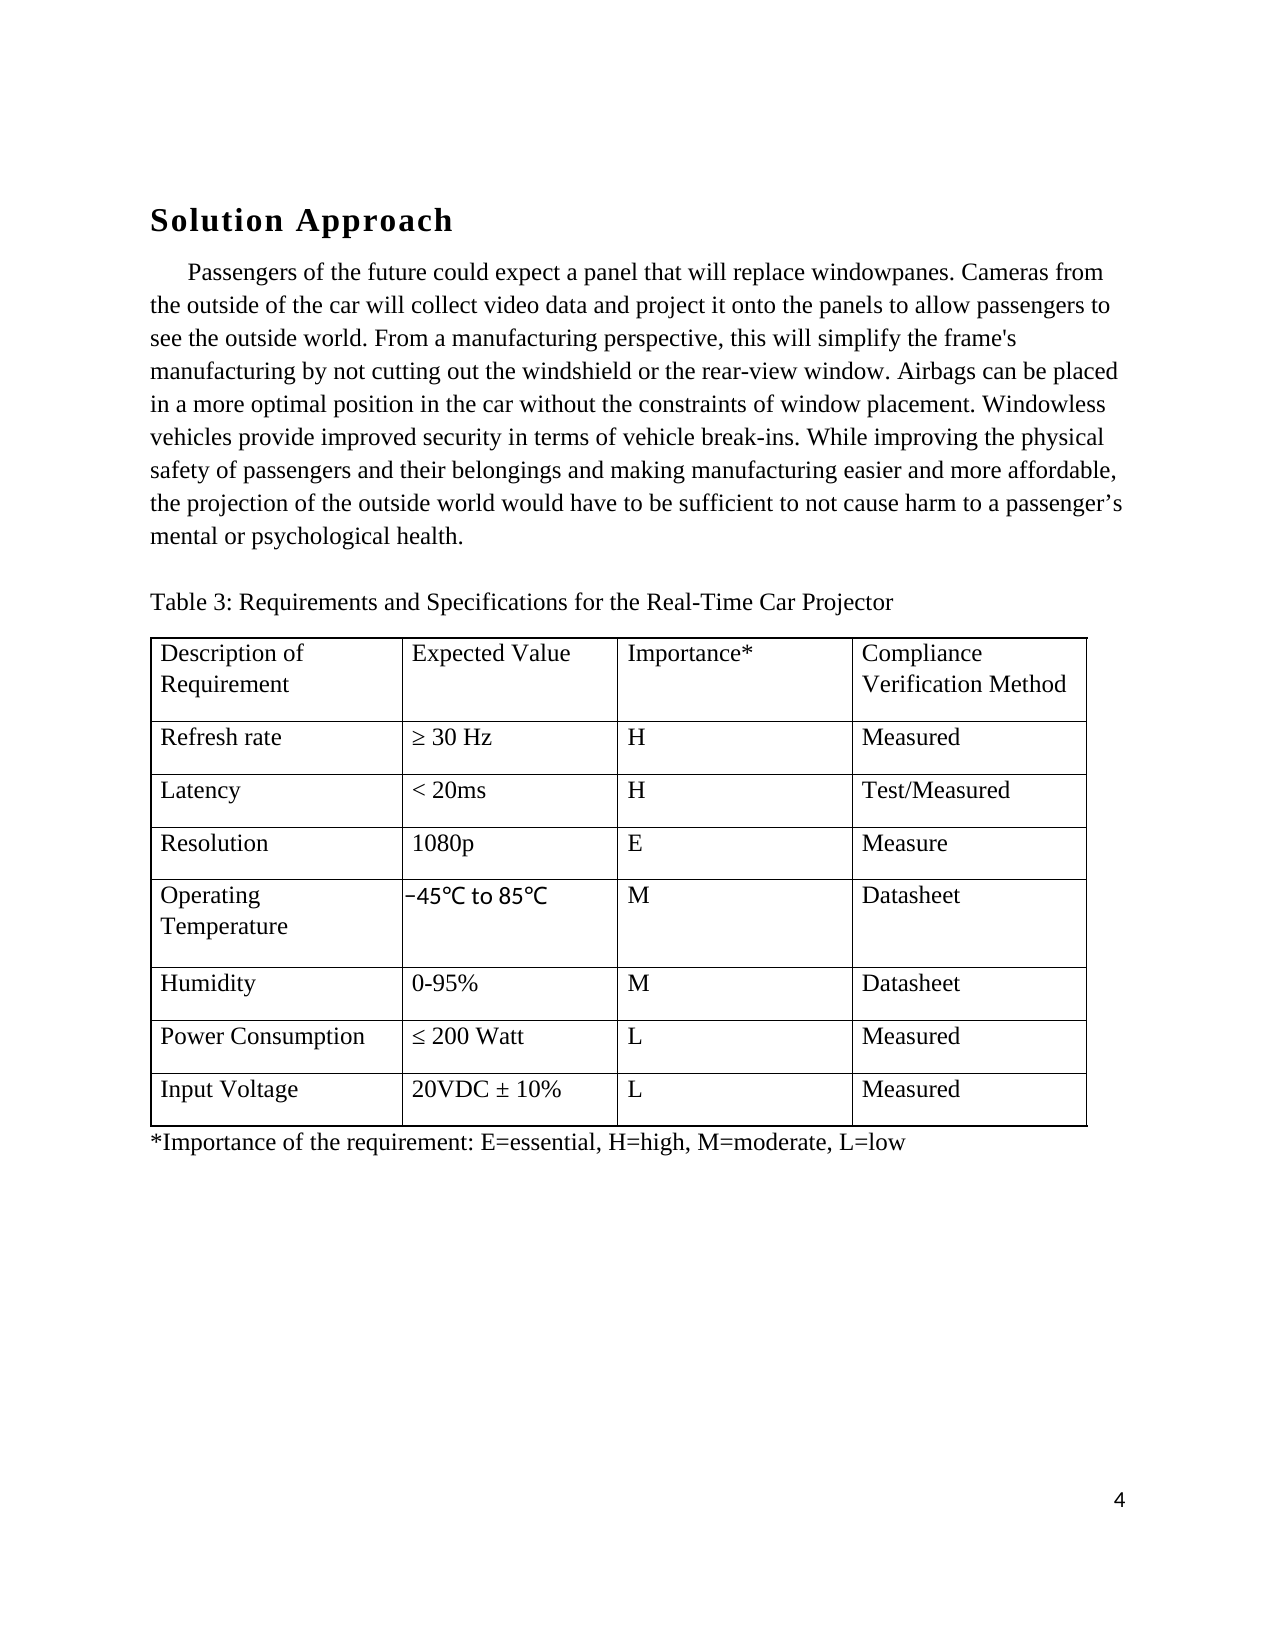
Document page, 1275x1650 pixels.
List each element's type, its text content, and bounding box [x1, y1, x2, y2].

table_cell E [618, 828, 852, 879]
table_cell Measured [853, 1021, 1086, 1073]
table_cell Datasheet [853, 880, 1086, 967]
text Table 3: Requirements and Specifications for the Real-Time Car Projector [150, 587, 1125, 616]
table_cell M [618, 968, 852, 1020]
table_header Description of Requirement [152, 639, 402, 721]
table_cell Input Voltage [152, 1074, 402, 1125]
table_header Importance* [618, 639, 852, 721]
table_cell Humidity [152, 968, 402, 1020]
table_cell M [618, 880, 852, 967]
table_cell Operating Temperature [152, 880, 402, 967]
table_cell Test/Measured [853, 775, 1086, 827]
subtitle Solution Approach [150, 200, 1125, 238]
table_cell ≤ 200 Watt [403, 1021, 617, 1073]
table_cell H [618, 775, 852, 827]
table_cell 0-95% [403, 968, 617, 1020]
text Passengers of the future could expect a panel that will replace windowpanes. Cameras from the outside of the car will collect video data and project it onto the panels to allow passengers to see the outside world. From a manufacturing perspective, this will simplify the frame's manufacturing by not cutting out the windshield or the rear-view window. Airbags can be placed in a more optimal position in the car without the constraints of window placement. Windowless vehicles provide improved security in terms of vehicle break-ins. While improving the physical safety of passengers and their belongings and making manufacturing easier and more affordable, the projection of the outside world would have to be sufficient to not cause harm to a passenger’s mental or psychological health. [150, 257, 1125, 550]
table_cell Measured [853, 1074, 1086, 1125]
table_cell Refresh rate [152, 722, 402, 774]
table_cell Measured [853, 722, 1086, 774]
table_header Expected Value [403, 639, 617, 721]
table_cell Latency [152, 775, 402, 827]
table_cell Resolution [152, 828, 402, 879]
table_header Compliance Verification Method [853, 639, 1086, 721]
table_cell L [618, 1074, 852, 1125]
table_cell 20VDC ± 10% [403, 1074, 617, 1125]
table_cell 1080p [403, 828, 617, 879]
table_cell Measure [853, 828, 1086, 879]
table_cell < 20ms [403, 775, 617, 827]
table_cell ≥ 30 Hz [403, 722, 617, 774]
table_cell L [618, 1021, 852, 1073]
table_cell Power Consumption [152, 1021, 402, 1073]
table_cell Datasheet [853, 968, 1086, 1020]
table_cell H [618, 722, 852, 774]
table_cell −45℃ to 85℃ [403, 880, 617, 967]
text *Importance of the requirement: E=essential, H=high, M=moderate, L=low [150, 1127, 1125, 1156]
